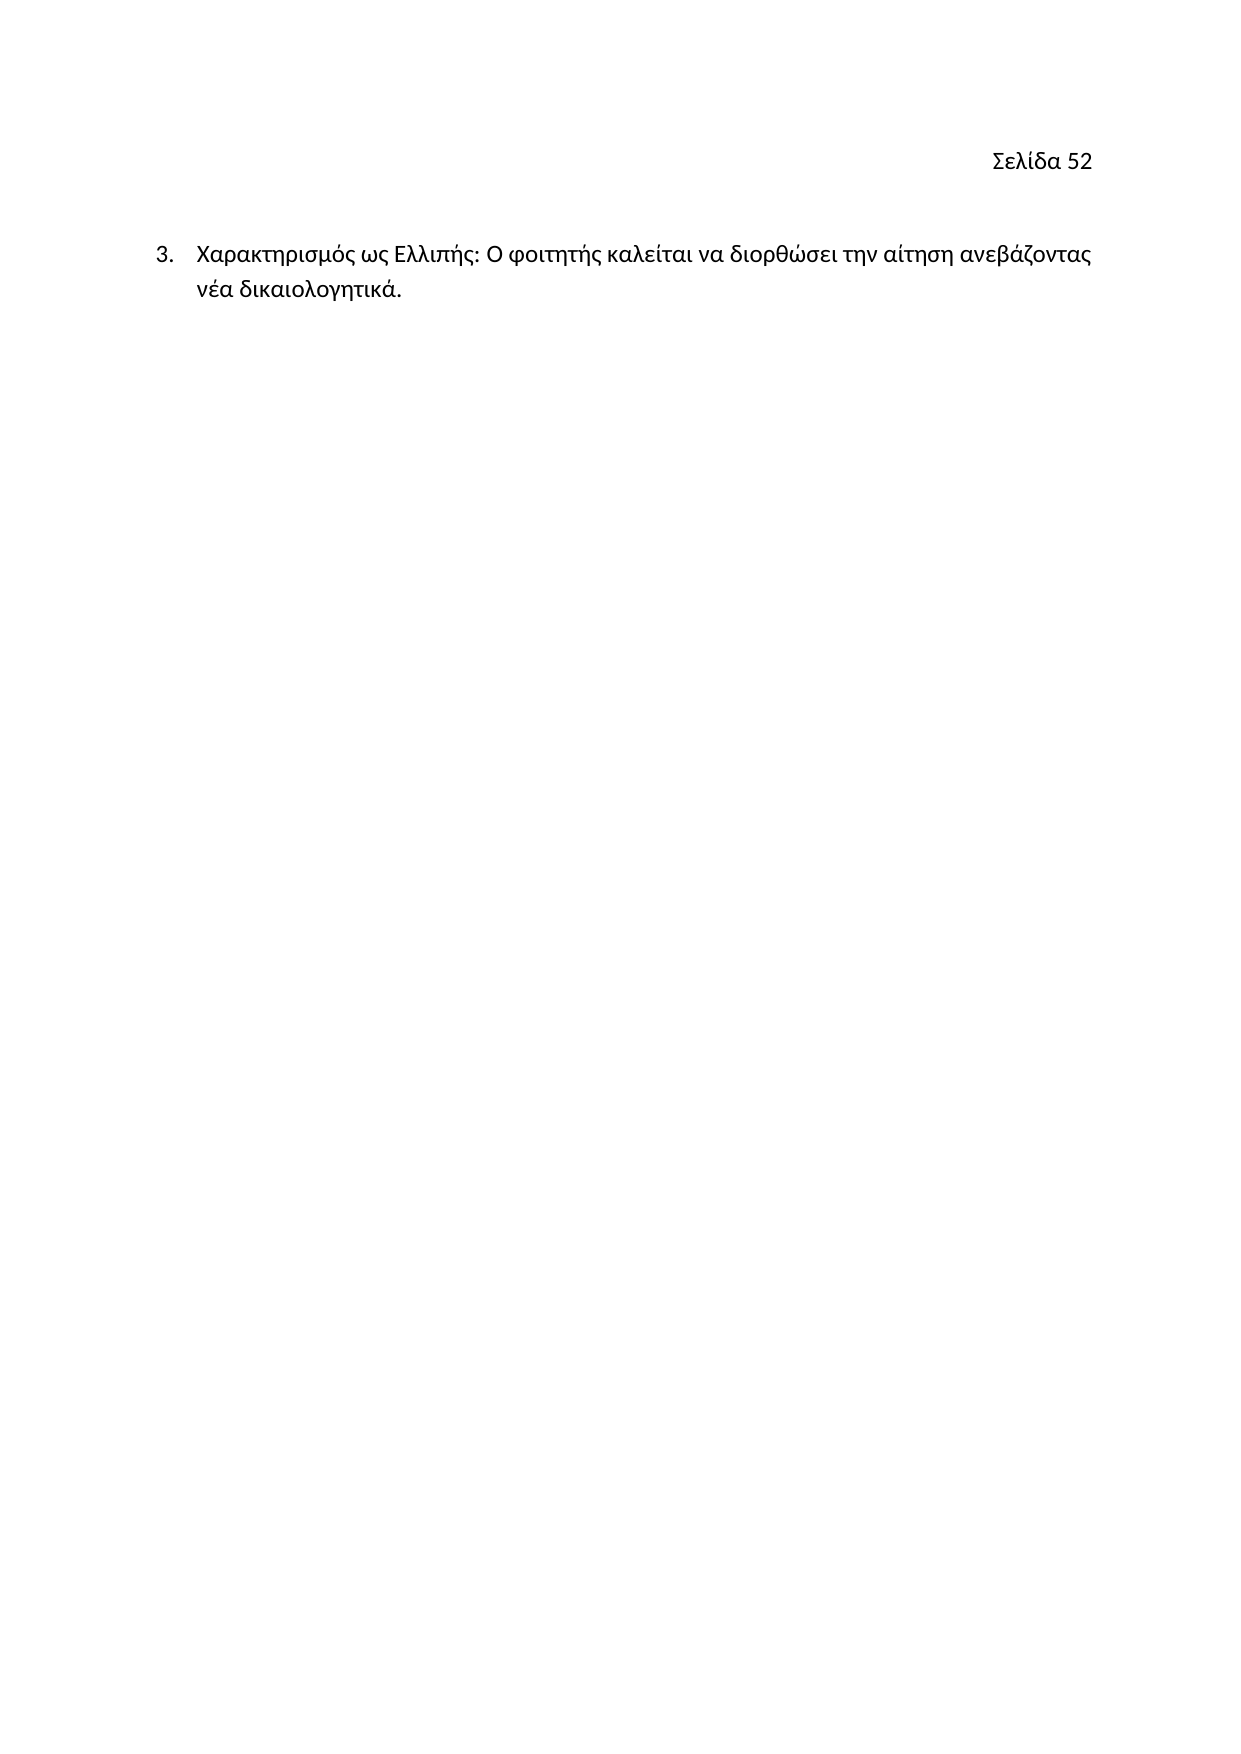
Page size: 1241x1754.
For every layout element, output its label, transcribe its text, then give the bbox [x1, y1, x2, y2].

list Χαρακτηρισμός ως Ελλιπής: Ο φοιτητής καλείται να διορθώσει την αίτηση ανεβάζοντας νέα δικαιολογητικά. [155, 239, 1107, 304]
